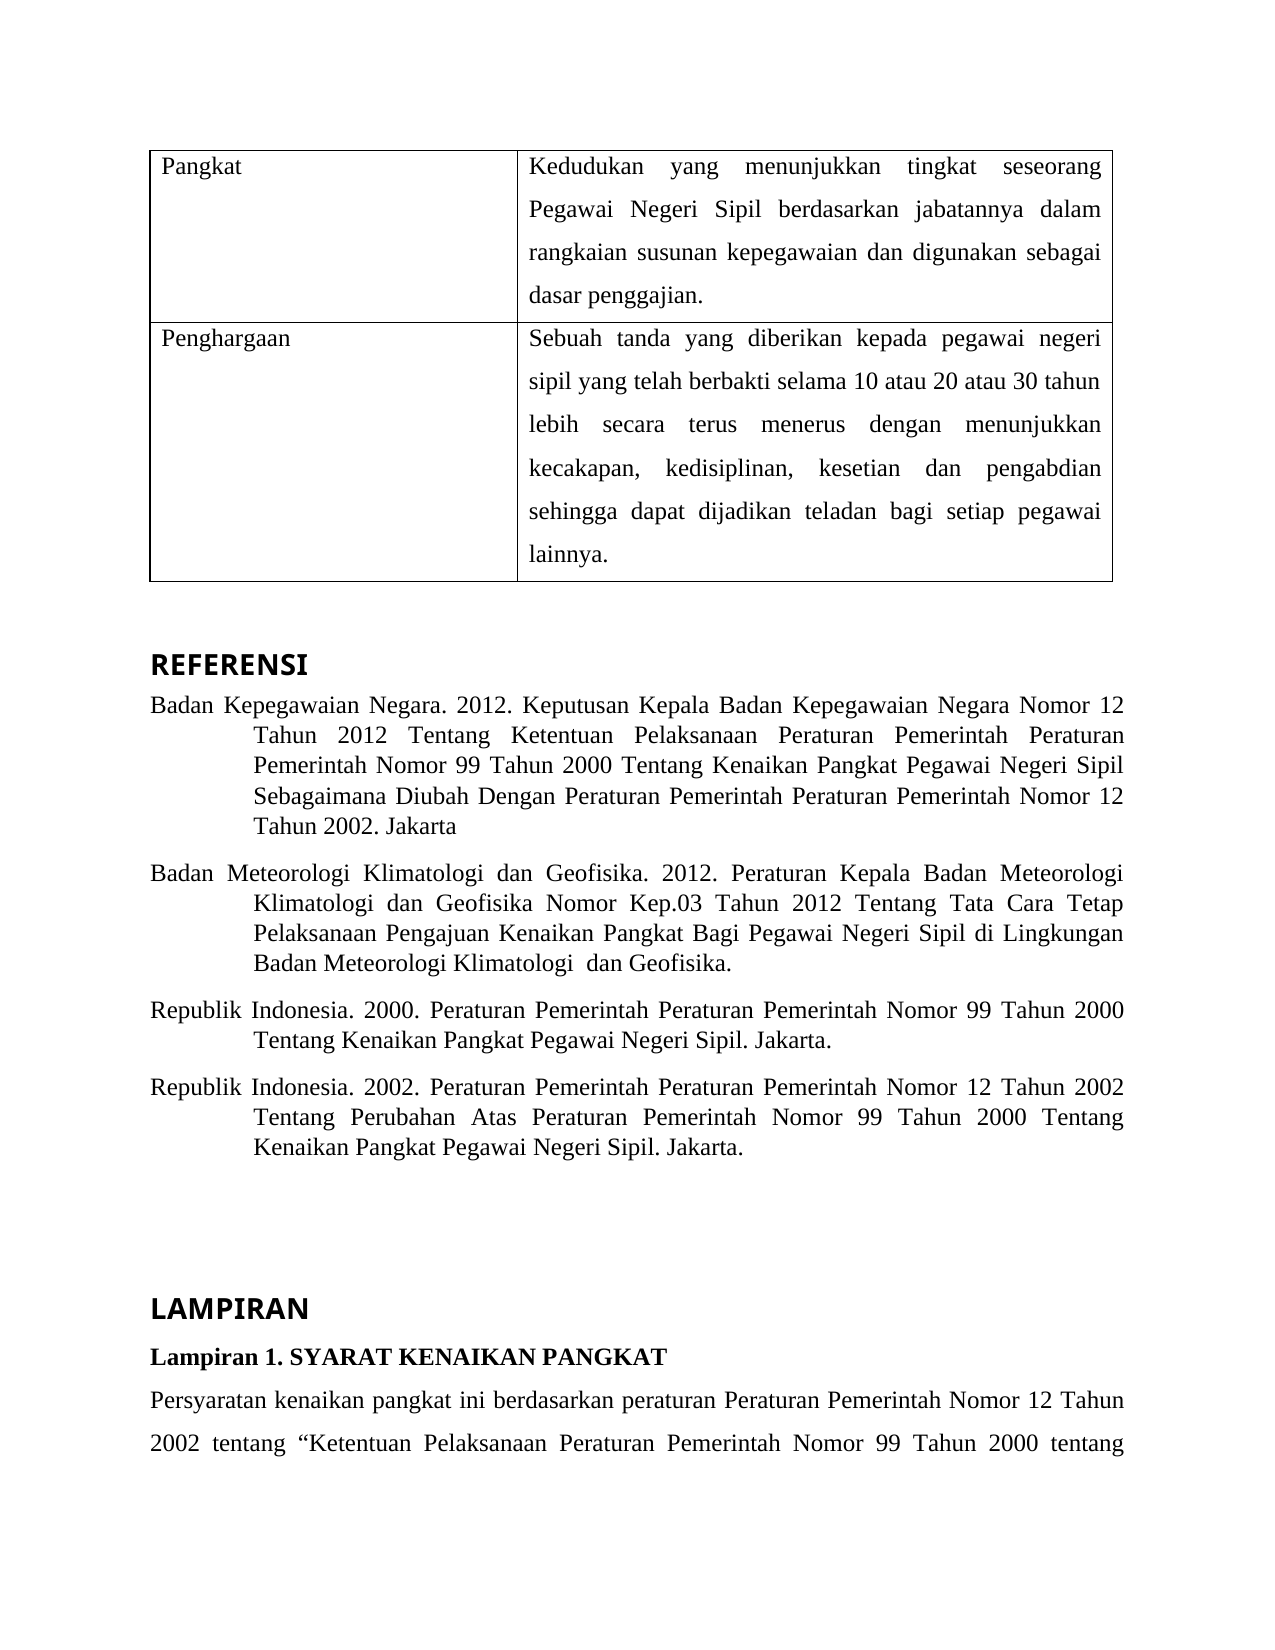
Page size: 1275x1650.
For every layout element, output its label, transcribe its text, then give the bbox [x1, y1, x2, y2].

table_cell Pangkat [151, 151, 517, 322]
text Badan Kepegawaian Negara. 2012. Keputusan Kepala Badan Kepegawaian Negara Nomor 12 Tahun 2012 Tentang Ketentuan Pelaksanaan Peraturan Pemerintah Peraturan Pemerintah Nomor 99 Tahun 2000 Tentang Kenaikan Pangkat Pegawai Negeri Sipil Sebagaimana Diubah Dengan Peraturan Pemerintah Peraturan Pemerintah Nomor 12 Tahun 2002. Jakarta [150, 690, 1125, 839]
text Republik Indonesia. 2000. Peraturan Pemerintah Peraturan Pemerintah Nomor 99 Tahun 2000 Tentang Kenaikan Pangkat Pegawai Negeri Sipil. Jakarta. [150, 995, 1125, 1053]
table_cell Kedudukan yang menunjukkan tingkat seseorang Pegawai Negeri Sipil berdasarkan jabatannya dalam rangkaian susunan kepegawaian dan digunakan sebagai dasar penggajian. [518, 151, 1112, 322]
subtitle LAMPIRAN [150, 1288, 1125, 1328]
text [150, 1385, 1125, 1457]
text Republik Indonesia. 2002. Peraturan Pemerintah Peraturan Pemerintah Nomor 12 Tahun 2002 Tentang Perubahan Atas Peraturan Pemerintah Nomor 99 Tahun 2000 Tentang Kenaikan Pangkat Pegawai Negeri Sipil. Jakarta. [150, 1072, 1125, 1161]
table_cell Sebuah tanda yang diberikan kepada pegawai negeri sipil yang telah berbakti selama 10 atau 20 atau 30 tahun lebih secara terus menerus dengan menunjukkan kecakapan, kedisiplinan, kesetian dan pengabdian sehingga dapat dijadikan teladan bagi setiap pegawai lainnya. [518, 323, 1112, 581]
text Badan Meteorologi Klimatologi dan Geofisika. 2012. Peraturan Kepala Badan Meteorologi Klimatologi dan Geofisika Nomor Kep.03 Tahun 2012 Tentang Tata Cara Tetap Pelaksanaan Pengajuan Kenaikan Pangkat Bagi Pegawai Negeri Sipil di Lingkungan Badan Meteorologi Klimatologi dan Geofisika. [150, 858, 1125, 977]
subtitle REFERENSI [150, 644, 1125, 684]
table_cell Penghargaan [151, 323, 517, 581]
subtitle Lampiran 1. SYARAT KENAIKAN PANGKAT [150, 1342, 1125, 1371]
